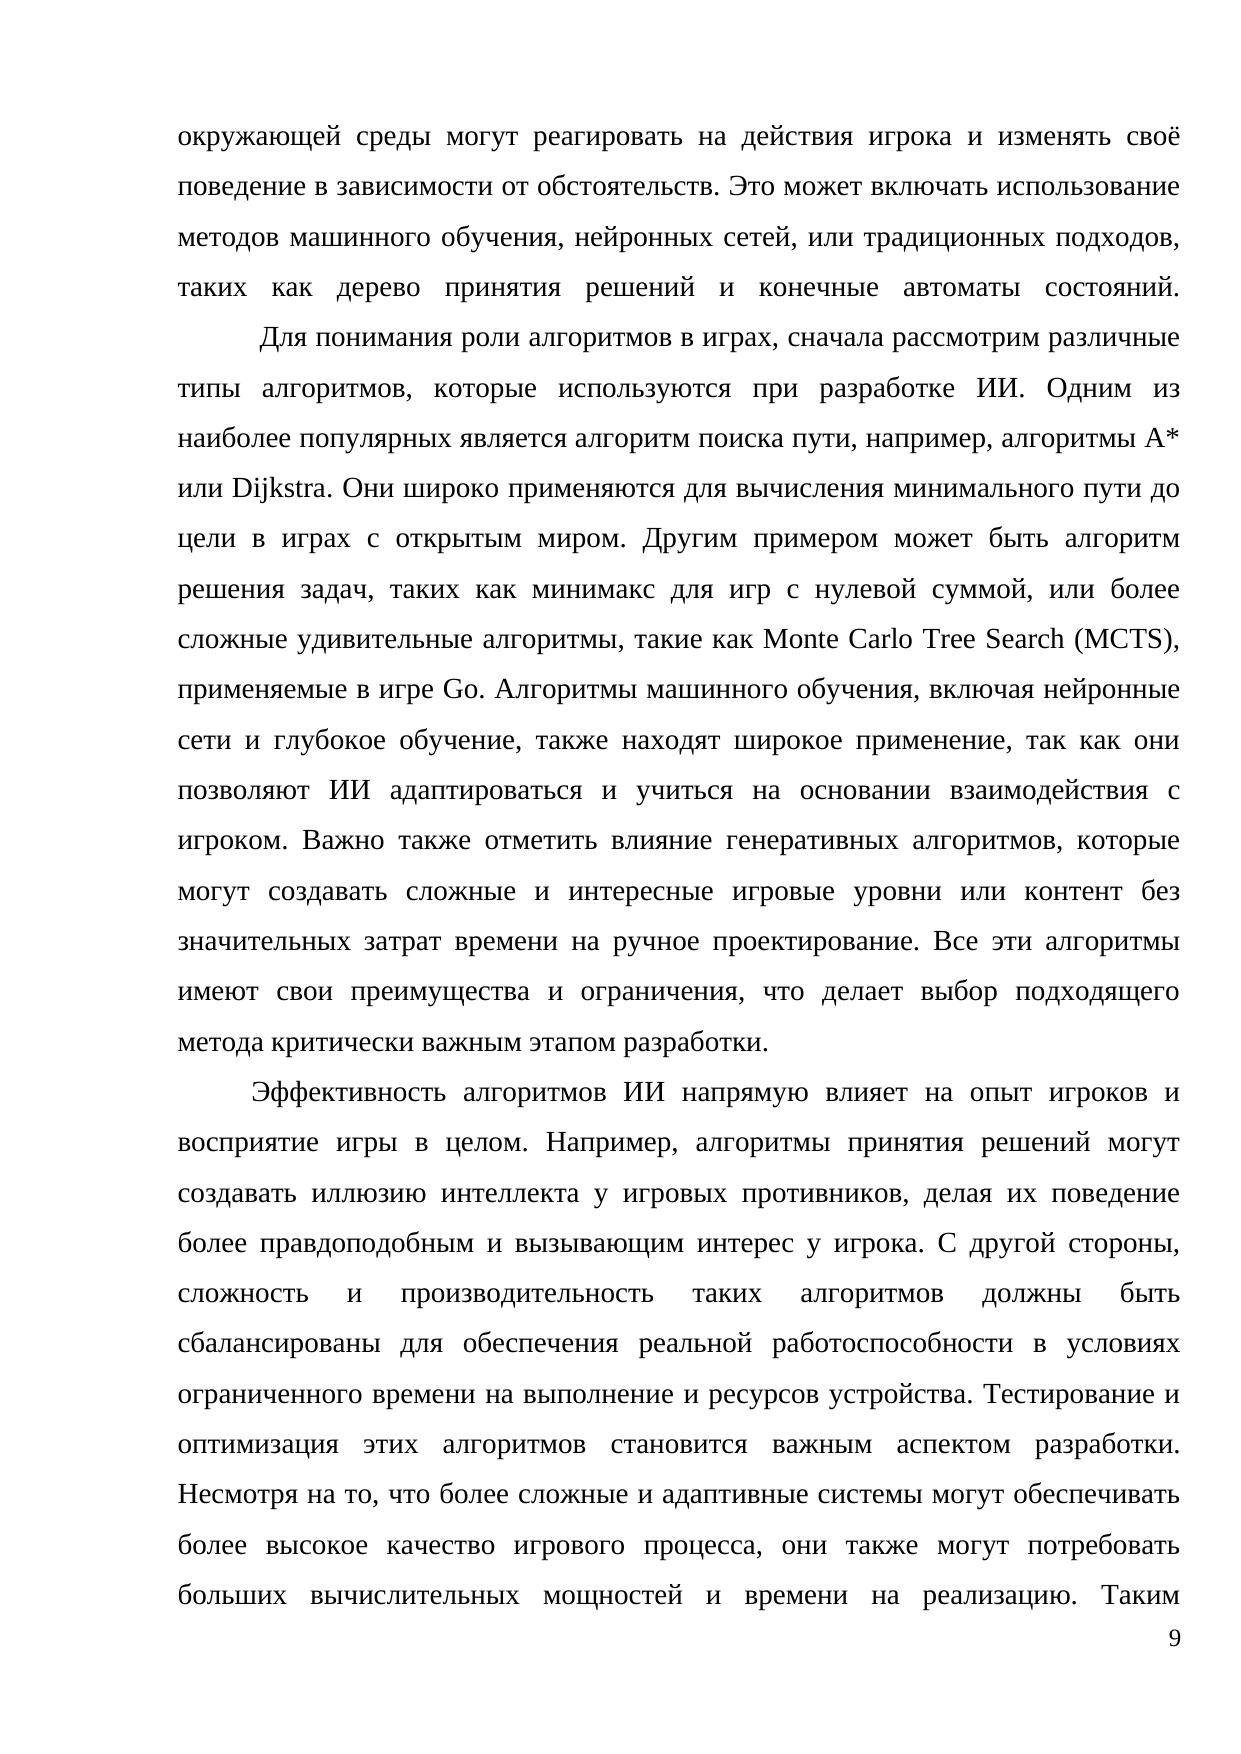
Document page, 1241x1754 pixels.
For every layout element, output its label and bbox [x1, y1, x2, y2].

text [177, 118, 1181, 1057]
text [177, 1074, 1181, 1611]
